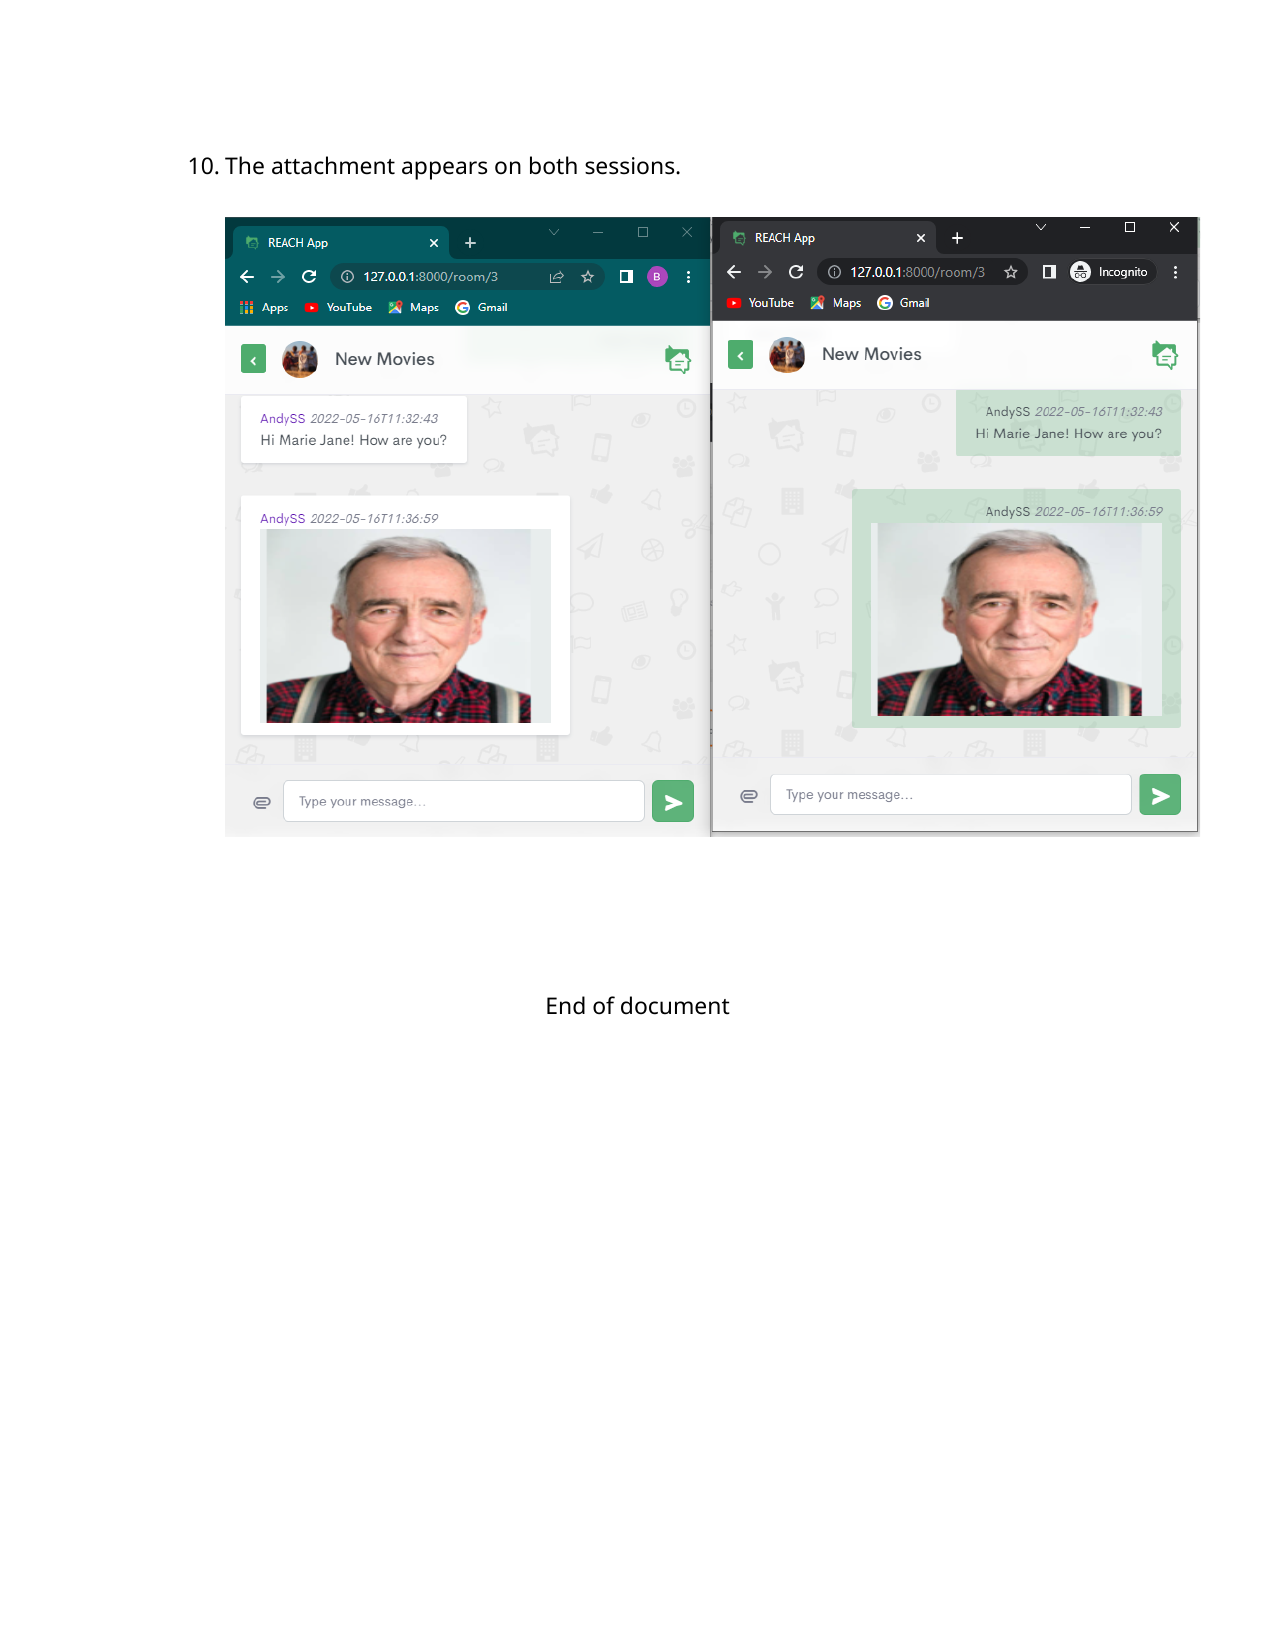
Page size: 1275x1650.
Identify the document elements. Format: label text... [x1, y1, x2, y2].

list The attachment appears on both sessions. [187, 150, 1125, 181]
picture [225, 217, 1200, 837]
text End of document [150, 990, 1125, 1022]
